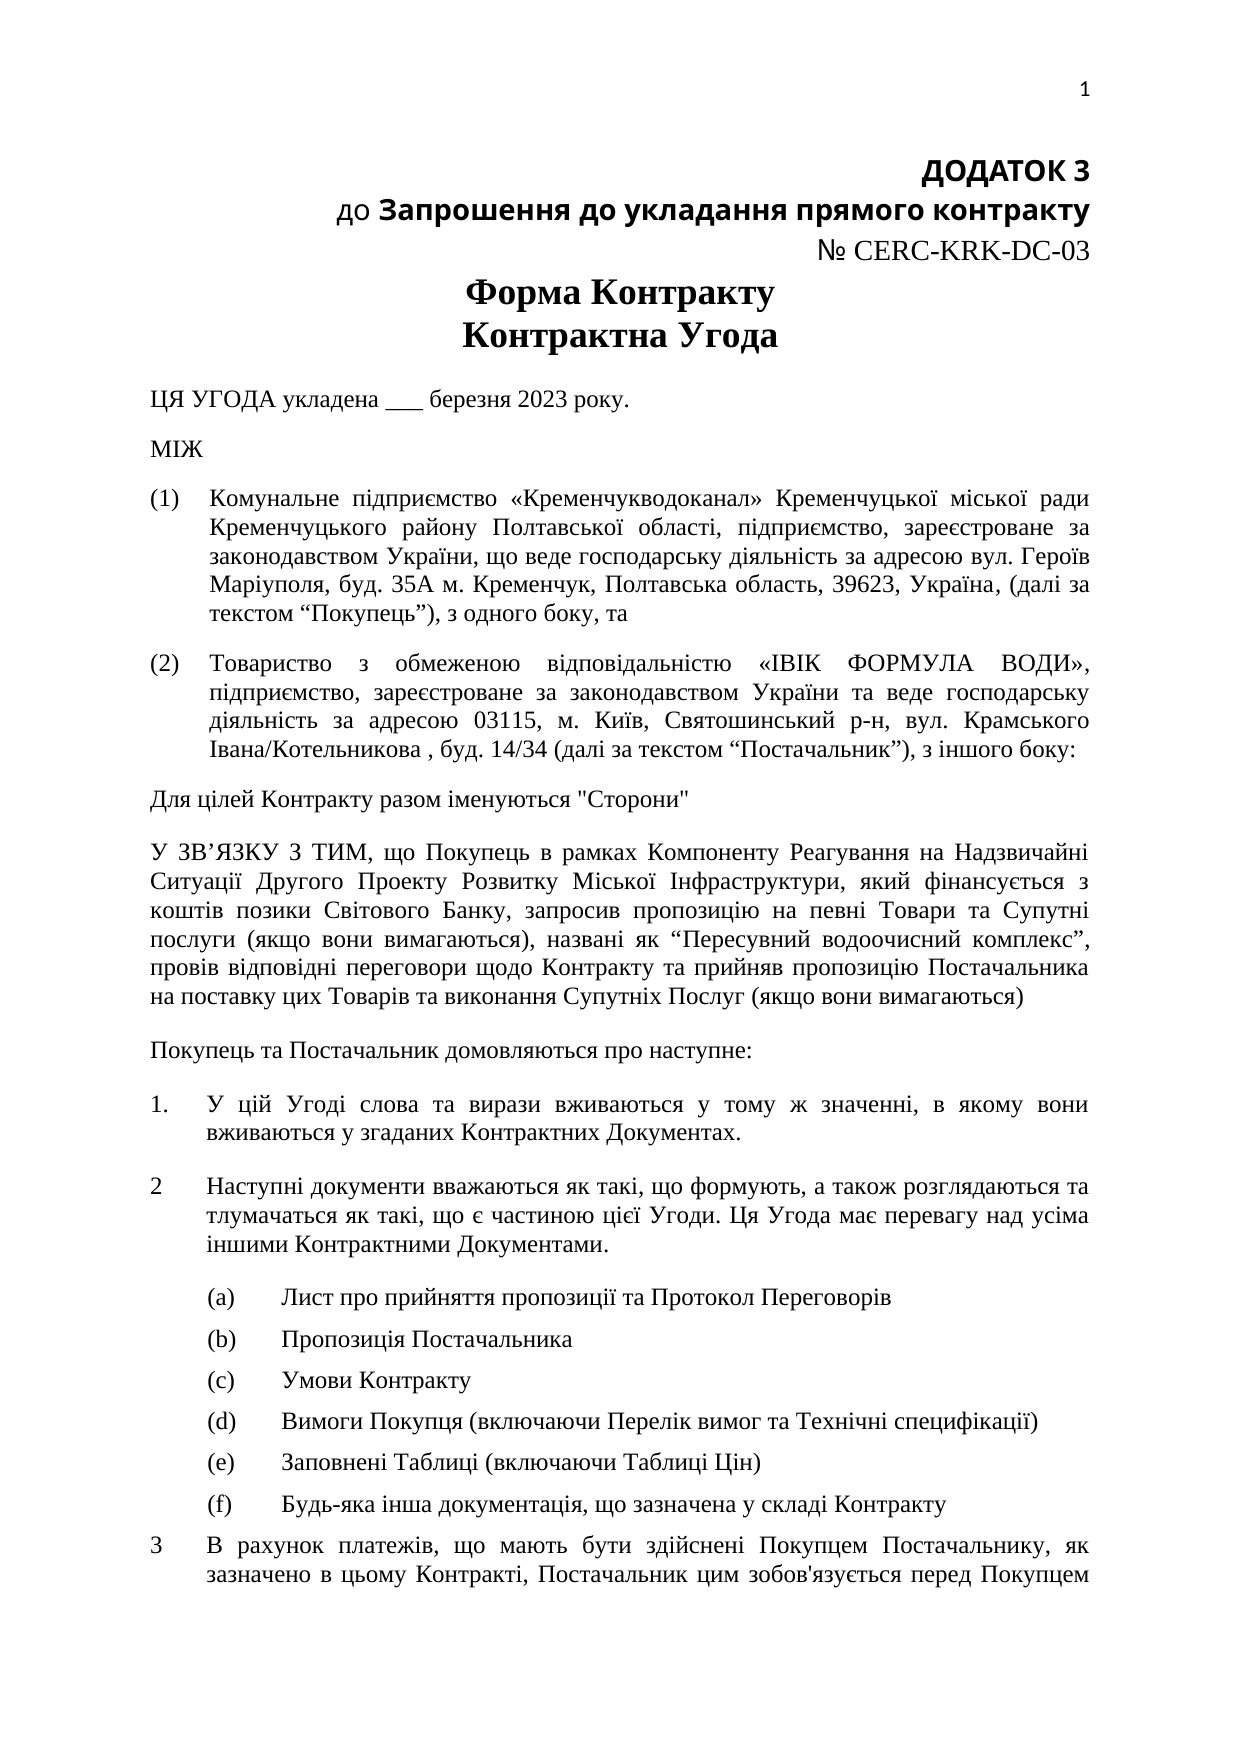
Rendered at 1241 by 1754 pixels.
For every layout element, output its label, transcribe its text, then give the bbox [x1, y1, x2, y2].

text У ЗВ’ЯЗКУ З ТИМ, що Покупець в рамках Компоненту Реагування на Надзвичайні Ситуації Другого Проекту Розвитку Міської Інфраструктури, який фінансується з коштів позики Світового Банку, запросив пропозицію на певні Товари та Супутні послуги (якщо вони вимагаються), названі як “Пересувний водоочисний комплекс”, провів відповідні переговори щодо Контракту та прийняв пропозицію Постачальника на поставку цих Товарів та виконання Супутніх Послуг (якщо вони вимагаються) [150, 837, 1090, 1010]
text (2) Товариство з обмеженою відповідальністю «ІВІК ФОРМУЛА ВОДИ», підприємство, зареєстроване за законодавством України та веде господарську діяльність за адресою 03115, м. Київ, Святошинський р-н, вул. Крамського Івана/Котельникова , буд. 14/34 (далі за текстом “Постачальник”), з іншого боку: [150, 648, 1090, 763]
list Лист про прийняття пропозиції та Протокол Переговорів [207, 1282, 1090, 1311]
list Заповнені Таблиці (включаючи Таблиці Цін) [207, 1447, 1090, 1476]
text 1. У цій Угоді слова та вирази вживаються у тому ж значенні, в якому вони вживаються у згаданих Контрактних Документах. [150, 1089, 1090, 1146]
subtitle № CERC-KRK-DC-03 [150, 229, 1090, 269]
list Будь-яка інша документація, що зазначена у складі Контракту [207, 1489, 1090, 1517]
text МІЖ [150, 434, 1090, 462]
text ЦЯ УГОДА укладена ___ березня 2023 року. [150, 384, 1090, 413]
list Умови Контракту [207, 1365, 1090, 1394]
list Пропозиція Постачальника [207, 1324, 1090, 1352]
text Контрактна Угода [150, 312, 1090, 355]
text Форма Контракту [150, 269, 1090, 312]
text 2 Наступні документи вважаються як такі, що формують, а також розглядаються та тлумачаться як такі, що є частиною цієї Угоди. Ця Угода має перевагу над усіма іншими Контрактними Документами. [150, 1171, 1090, 1257]
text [150, 1530, 1090, 1587]
text Для цілей Контракту разом іменуються "Сторони" [150, 784, 1090, 812]
text Покупець та Постачальник домовляються про наступне: [150, 1035, 1090, 1064]
text (1) Комунальне підприємство «Кременчукводоканал» Кременчуцької міської ради Кременчуцького району Полтавської області, підприємство, зареєстроване за законодавством України, що веде господарську діяльність за адресою вул. Героїв Маріуполя, буд. 35А м. Кременчук, Полтавська область, 39623, Україна, (далі за текстом “Покупець”), з одного боку, та [150, 483, 1090, 627]
subtitle ДОДАТОК 3 [150, 150, 1090, 190]
subtitle до Запрошення до укладання прямого контракту [150, 190, 1090, 229]
list Вимоги Покупця (включаючи Перелік вимог та Технічні специфікації) [207, 1406, 1090, 1435]
